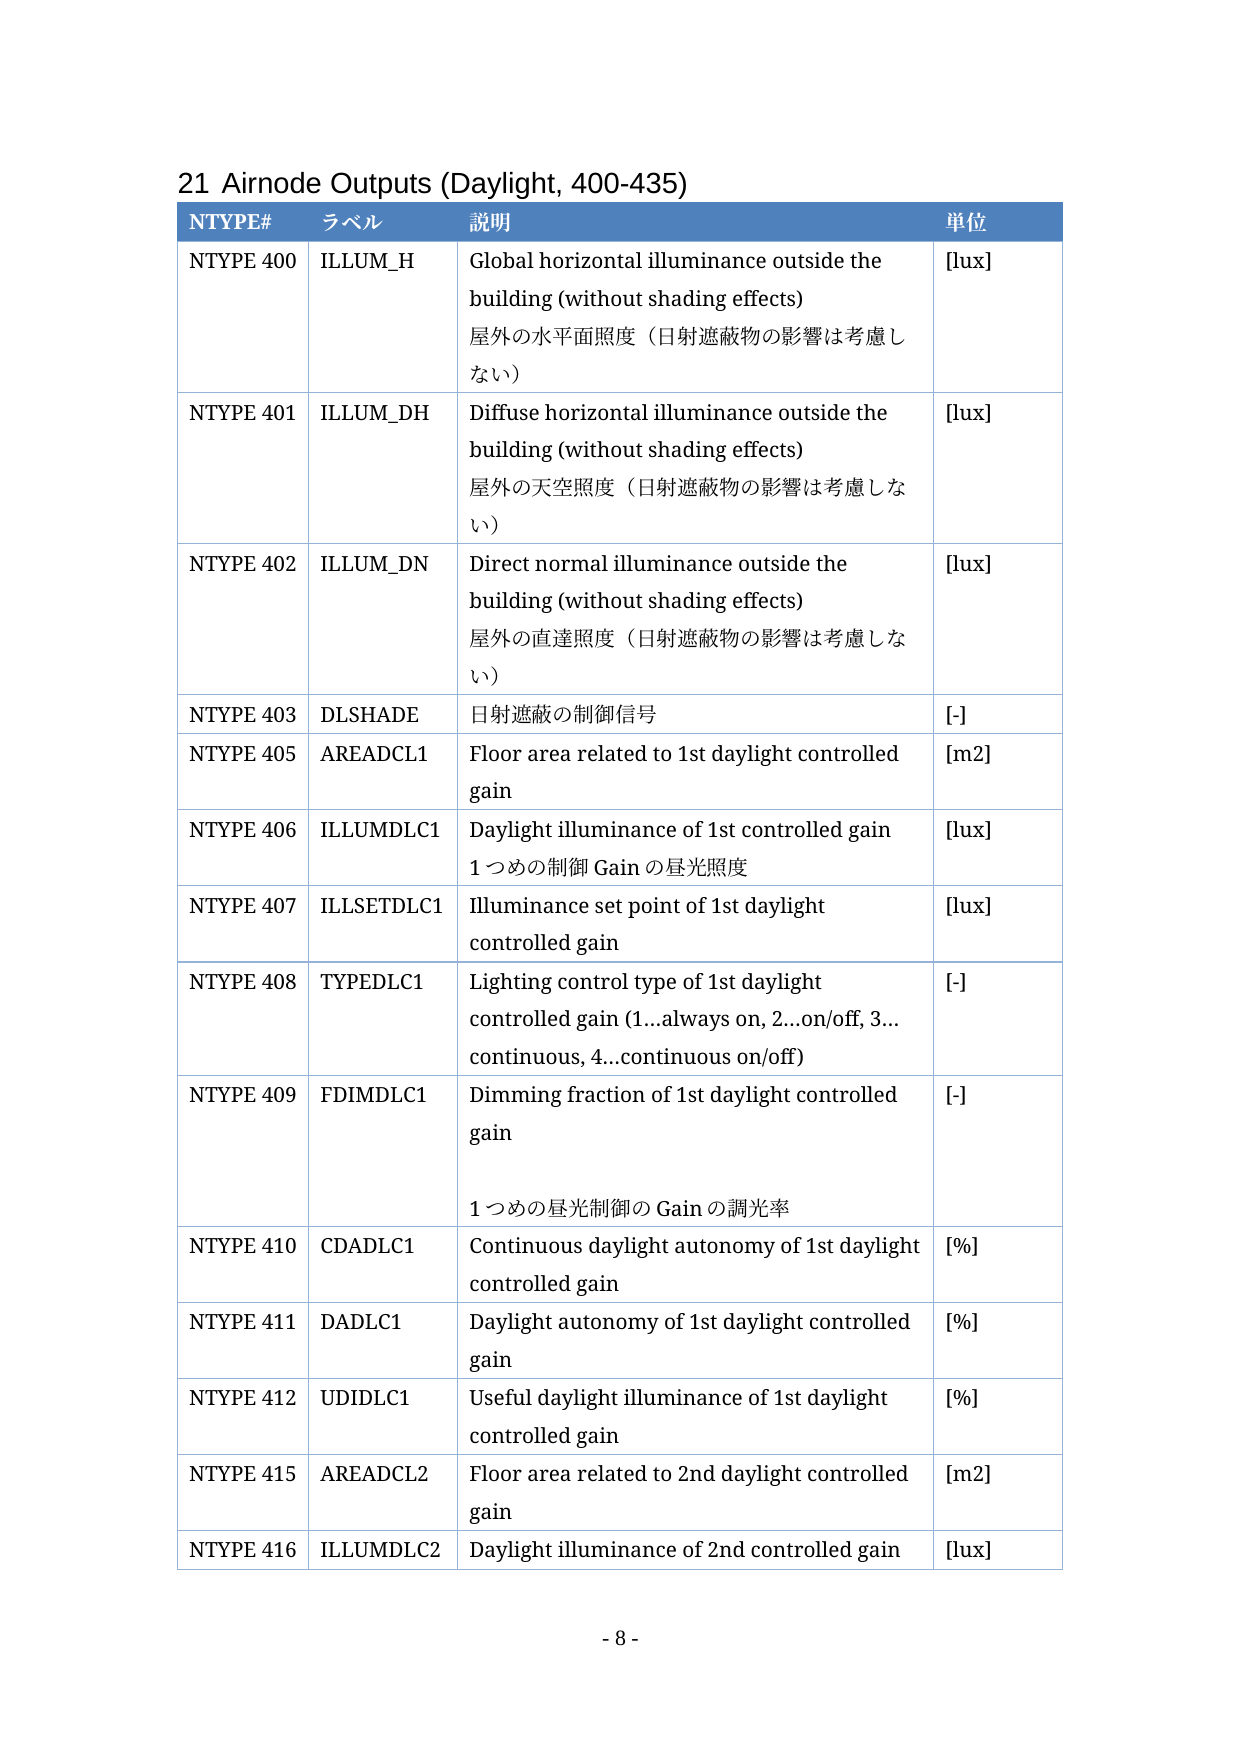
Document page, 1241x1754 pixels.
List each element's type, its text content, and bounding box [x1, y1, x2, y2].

table_cell [lux] [934, 886, 1062, 961]
table_header 説明 [458, 203, 933, 241]
table_cell ILLUMDLC2 [309, 1531, 457, 1569]
subtitle Airnode Outputs (Daylight, 400-435) [177, 164, 1063, 202]
table_cell [lux] [934, 242, 1062, 392]
table_cell NTYPE 406 [178, 810, 308, 885]
table_cell NTYPE 409 [178, 1076, 308, 1226]
table_cell ILLUM_DN [309, 544, 457, 694]
table_cell Diffuse horizontal illuminance outside the building (without shading effects) 屋外の天空照度（日射遮蔽物の影響は考慮しない） [458, 393, 933, 543]
table_cell Direct normal illuminance outside the building (without shading effects) 屋外の直達照度（日射遮蔽物の影響は考慮しない） [458, 544, 933, 694]
table_cell Useful daylight illuminance of 1st daylight controlled gain [458, 1379, 933, 1454]
table_cell CDADLC1 [309, 1227, 457, 1302]
table_cell Continuous daylight autonomy of 1st daylight controlled gain [458, 1227, 933, 1302]
table_cell DADLC1 [309, 1303, 457, 1378]
table_cell Dimming fraction of 1st daylight controlled gain 1つめの昼光制御のGainの調光率 [458, 1076, 933, 1226]
table_cell NTYPE 402 [178, 544, 308, 694]
table_cell NTYPE 400 [178, 242, 308, 392]
table_header ラベル [309, 203, 457, 241]
table_cell NTYPE 407 [178, 886, 308, 961]
table_cell [-] [934, 695, 1062, 733]
table_cell DLSHADE [309, 695, 457, 733]
table_cell Illuminance set point of 1st daylight controlled gain [458, 886, 933, 961]
table_header NTYPE# [178, 203, 308, 241]
table_cell Global horizontal illuminance outside the building (without shading effects) 屋外の水平面照度（日射遮蔽物の影響は考慮しない） [458, 242, 933, 392]
table_cell Daylight illuminance of 1st controlled gain 1つめの制御Gainの昼光照度 [458, 810, 933, 885]
table_cell NTYPE 416 [178, 1531, 308, 1569]
table_header 単位 [934, 203, 1062, 241]
table_cell Floor area related to 2nd daylight controlled gain [458, 1455, 933, 1530]
table_cell [m2] [934, 734, 1062, 809]
table_cell ILLUM_H [309, 242, 457, 392]
table_cell Floor area related to 1st daylight controlled gain [458, 734, 933, 809]
table_cell NTYPE 410 [178, 1227, 308, 1302]
table_cell [lux] [934, 544, 1062, 694]
table_cell NTYPE 408 [178, 963, 308, 1075]
table_cell [lux] [934, 393, 1062, 543]
table_cell [%] [934, 1303, 1062, 1378]
table_cell Lighting control type of 1st daylight controlled gain (1…always on, 2…on/off, 3…continuous, 4…continuous on/off) [458, 963, 933, 1075]
table_cell NTYPE 412 [178, 1379, 308, 1454]
table_cell AREADCL2 [309, 1455, 457, 1530]
table_cell 日射遮蔽の制御信号 [458, 695, 933, 733]
table_cell UDIDLC1 [309, 1379, 457, 1454]
table_cell AREADCL1 [309, 734, 457, 809]
table_cell ILLUMDLC1 [309, 810, 457, 885]
table_cell NTYPE 411 [178, 1303, 308, 1378]
table_cell [-] [934, 963, 1062, 1075]
table_cell [lux] [934, 810, 1062, 885]
table_cell NTYPE 403 [178, 695, 308, 733]
table_cell [-] [934, 1076, 1062, 1226]
table_cell [lux] [934, 1531, 1062, 1569]
table_cell TYPEDLC1 [309, 963, 457, 1075]
table_cell NTYPE 401 [178, 393, 308, 543]
table_cell ILLUM_DH [309, 393, 457, 543]
table_cell Daylight illuminance of 2nd controlled gain [458, 1531, 933, 1569]
table_cell NTYPE 405 [178, 734, 308, 809]
table_cell NTYPE 415 [178, 1455, 308, 1530]
table_cell ILLSETDLC1 [309, 886, 457, 961]
table_cell [%] [934, 1227, 1062, 1302]
table_cell Daylight autonomy of 1st daylight controlled gain [458, 1303, 933, 1378]
table_cell [m2] [934, 1455, 1062, 1530]
table_cell FDIMDLC1 [309, 1076, 457, 1226]
table_cell [%] [934, 1379, 1062, 1454]
